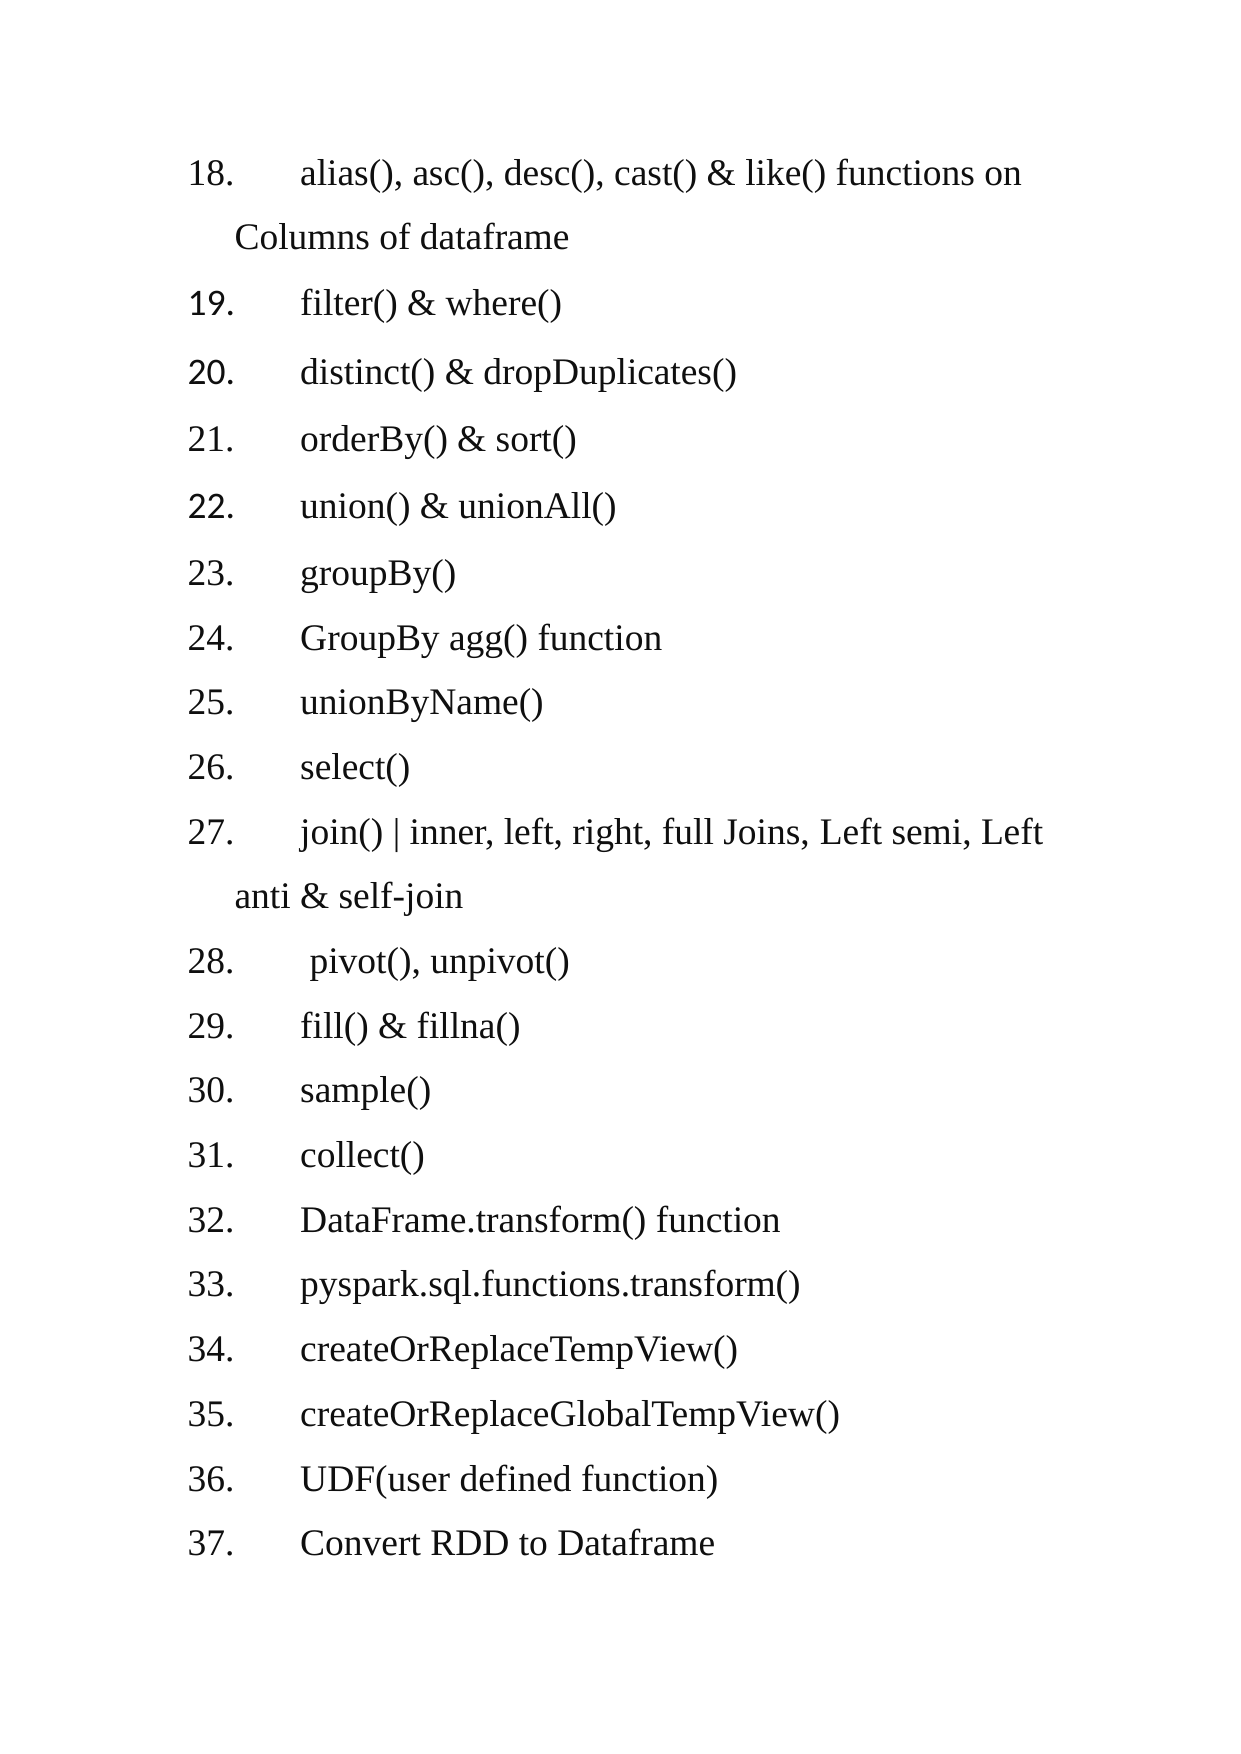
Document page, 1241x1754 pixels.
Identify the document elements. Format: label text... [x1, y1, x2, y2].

subtitle createOrReplaceGlobalTempView() [187, 1391, 1090, 1434]
subtitle alias(), asc(), desc(), cast() & like() functions on Columns of dataframe [187, 150, 1090, 258]
subtitle fill() & fillna() [187, 1003, 1090, 1046]
subtitle join() | inner, left, right, full Joins, Left semi, Left anti & self-join [187, 809, 1090, 917]
subtitle collect() [187, 1132, 1090, 1176]
subtitle filter() & where() [187, 279, 1090, 325]
subtitle pivot(), unpivot() [187, 938, 1090, 982]
subtitle unionByName() [187, 680, 1090, 723]
subtitle orderBy() & sort() [187, 417, 1090, 460]
subtitle createOrReplaceTempView() [187, 1327, 1090, 1370]
subtitle distinct() & dropDuplicates() [187, 348, 1090, 394]
subtitle groupBy() [187, 550, 1090, 593]
subtitle DataFrame.transform() function [187, 1197, 1090, 1240]
subtitle UDF(user defined function) [187, 1456, 1090, 1499]
subtitle pyspark.sql.functions.transform() [187, 1262, 1090, 1305]
subtitle union() & unionAll() [187, 482, 1090, 527]
subtitle select() [187, 744, 1090, 787]
subtitle Convert RDD to Dataframe [187, 1521, 1090, 1564]
subtitle sample() [187, 1068, 1090, 1111]
subtitle GroupBy agg() function [187, 615, 1090, 658]
